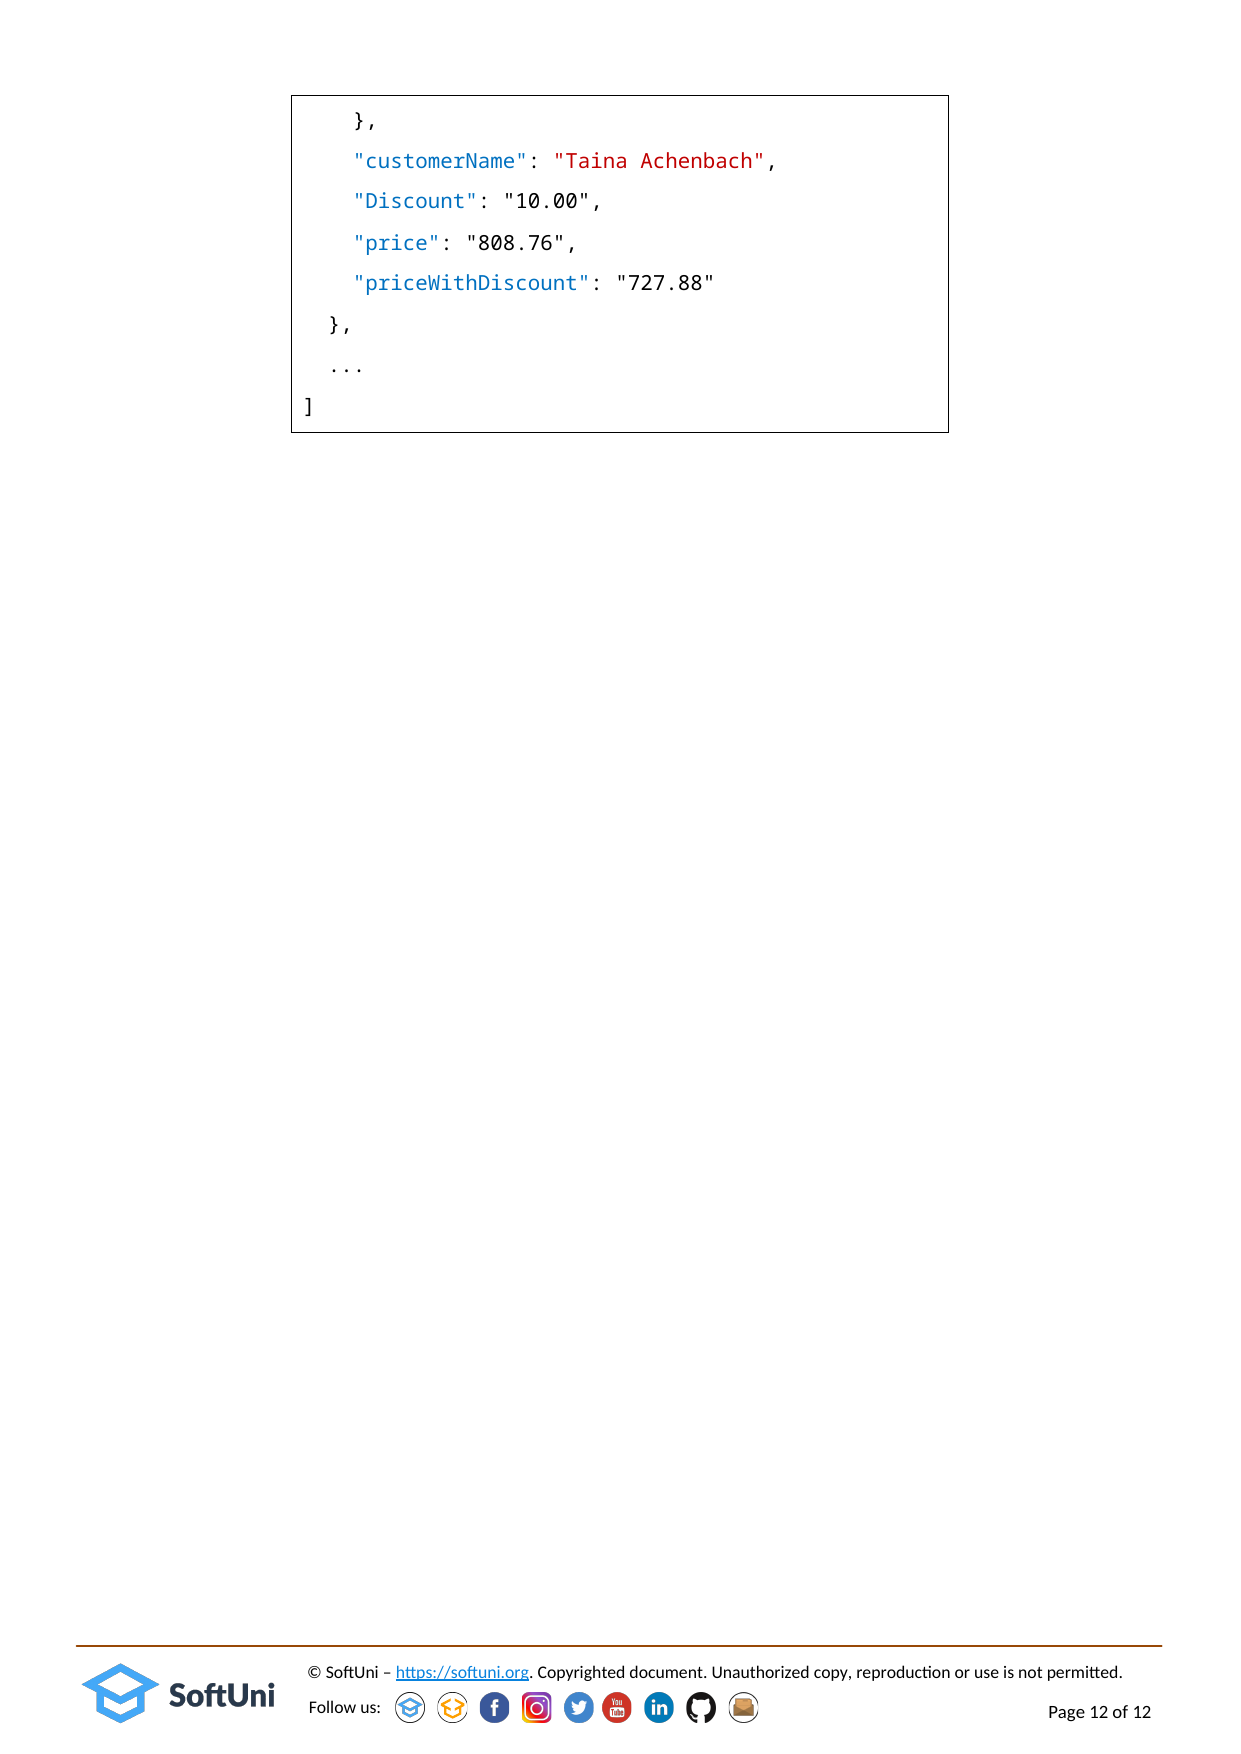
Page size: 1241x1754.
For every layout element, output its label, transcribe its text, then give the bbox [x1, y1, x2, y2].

picture [602, 1692, 632, 1723]
picture [437, 1692, 468, 1723]
picture [75, 1658, 281, 1729]
picture [665, 1692, 674, 1701]
picture [644, 1692, 653, 1701]
picture [658, 1705, 667, 1714]
picture [686, 1692, 716, 1723]
picture [665, 1714, 674, 1723]
picture [564, 1692, 594, 1723]
picture [479, 1692, 510, 1723]
picture [522, 1692, 552, 1723]
picture [728, 1692, 759, 1723]
picture [395, 1692, 425, 1723]
picture [644, 1714, 653, 1723]
